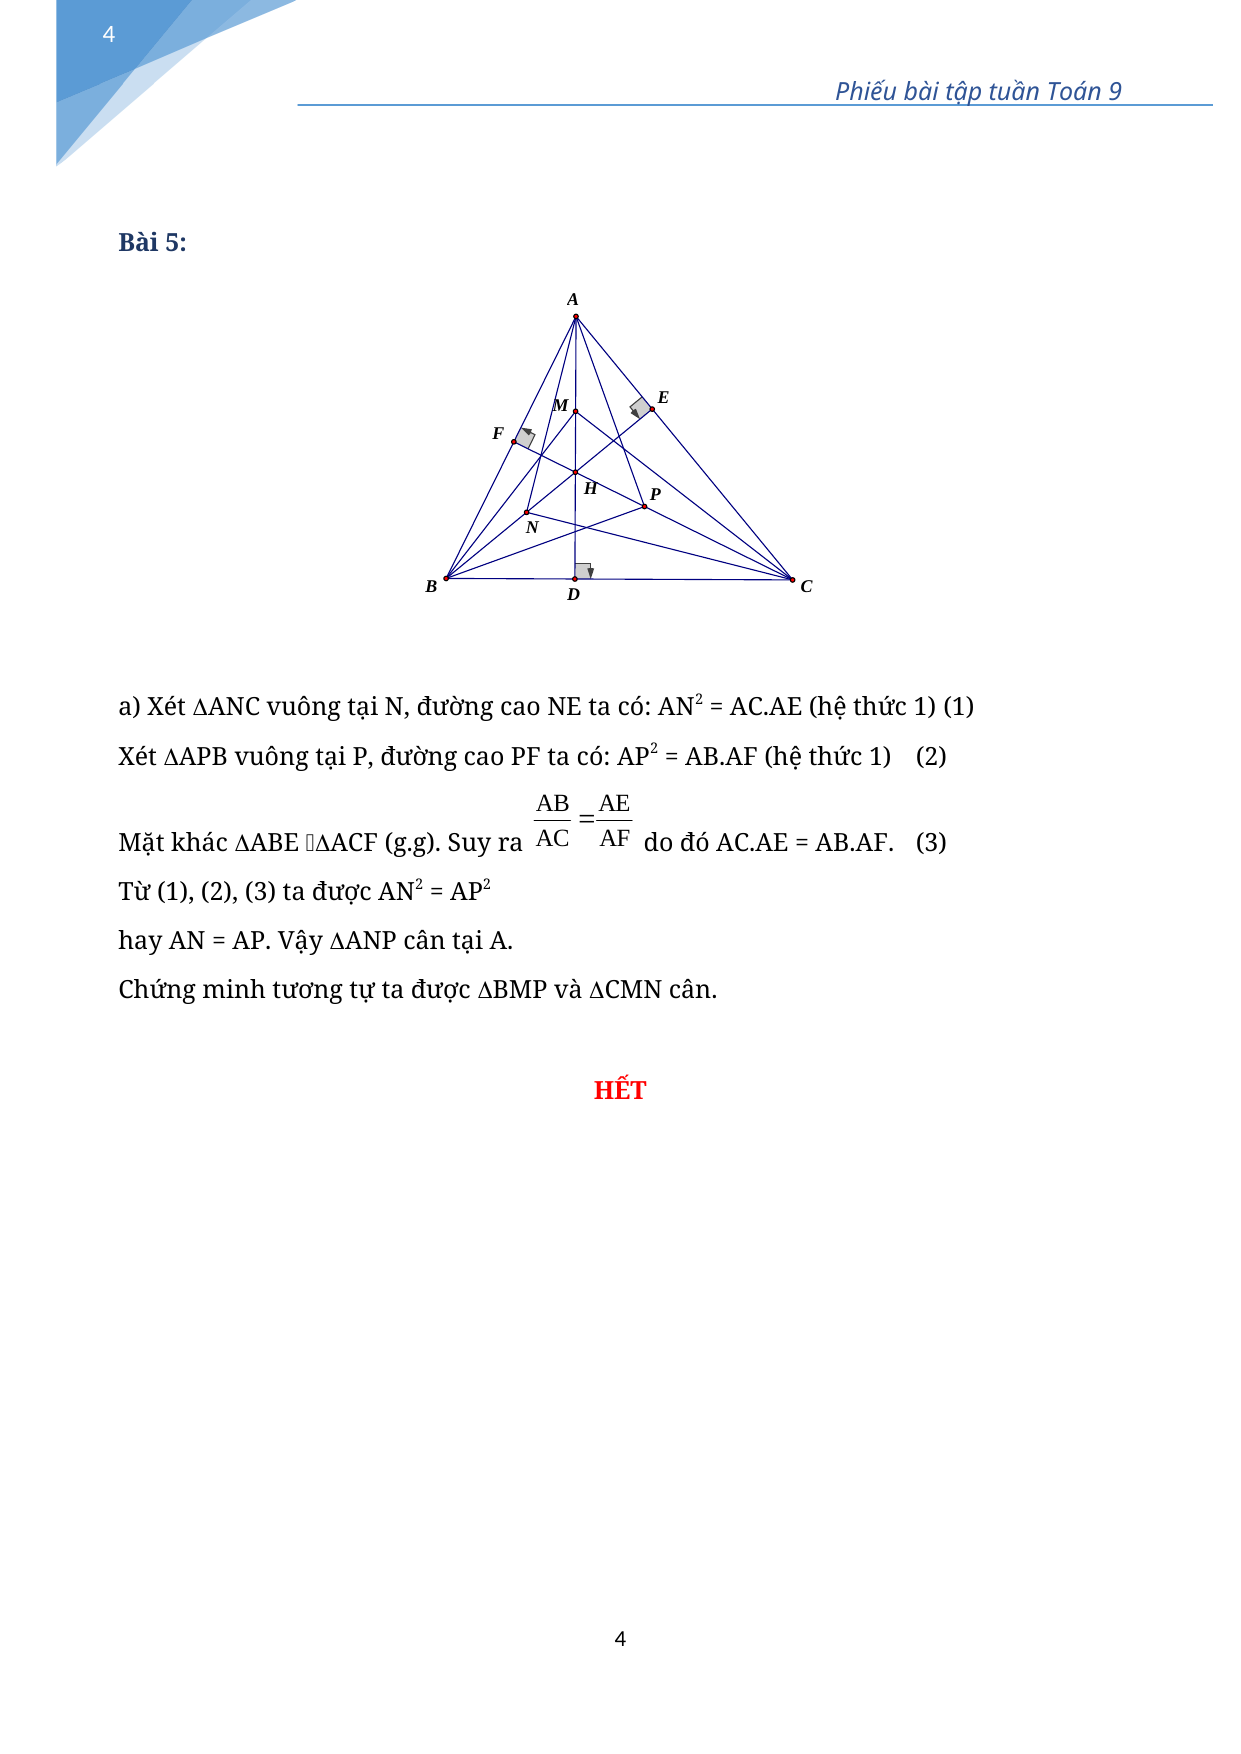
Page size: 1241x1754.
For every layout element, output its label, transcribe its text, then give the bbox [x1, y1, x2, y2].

text Từ (1), (2), (3) ta được AN2 = AP2 [118, 874, 753, 908]
picture [56, 0, 298, 168]
text a) Xét ANC vuông tại N, đường cao NE ta có: AN2 = AC.AE (hệ thức 1) (1) [118, 689, 1122, 723]
text Xét APB vuông tại P, đường cao PF ta có: AP2 = AB.AF (hệ thức 1) (2) [118, 738, 1122, 772]
text hay AN = AP. Vậy ANP cân tại A. [118, 923, 753, 957]
text Bài 5: [118, 225, 1122, 259]
text Mặt khác ABE ACF (g.g). Suy ra do đó AC.AE = AB.AF. (3) [118, 787, 1122, 859]
text Chứng minh tương tự ta được BMP và CMN cân. [118, 972, 753, 1006]
text HẾT [118, 1073, 1122, 1107]
